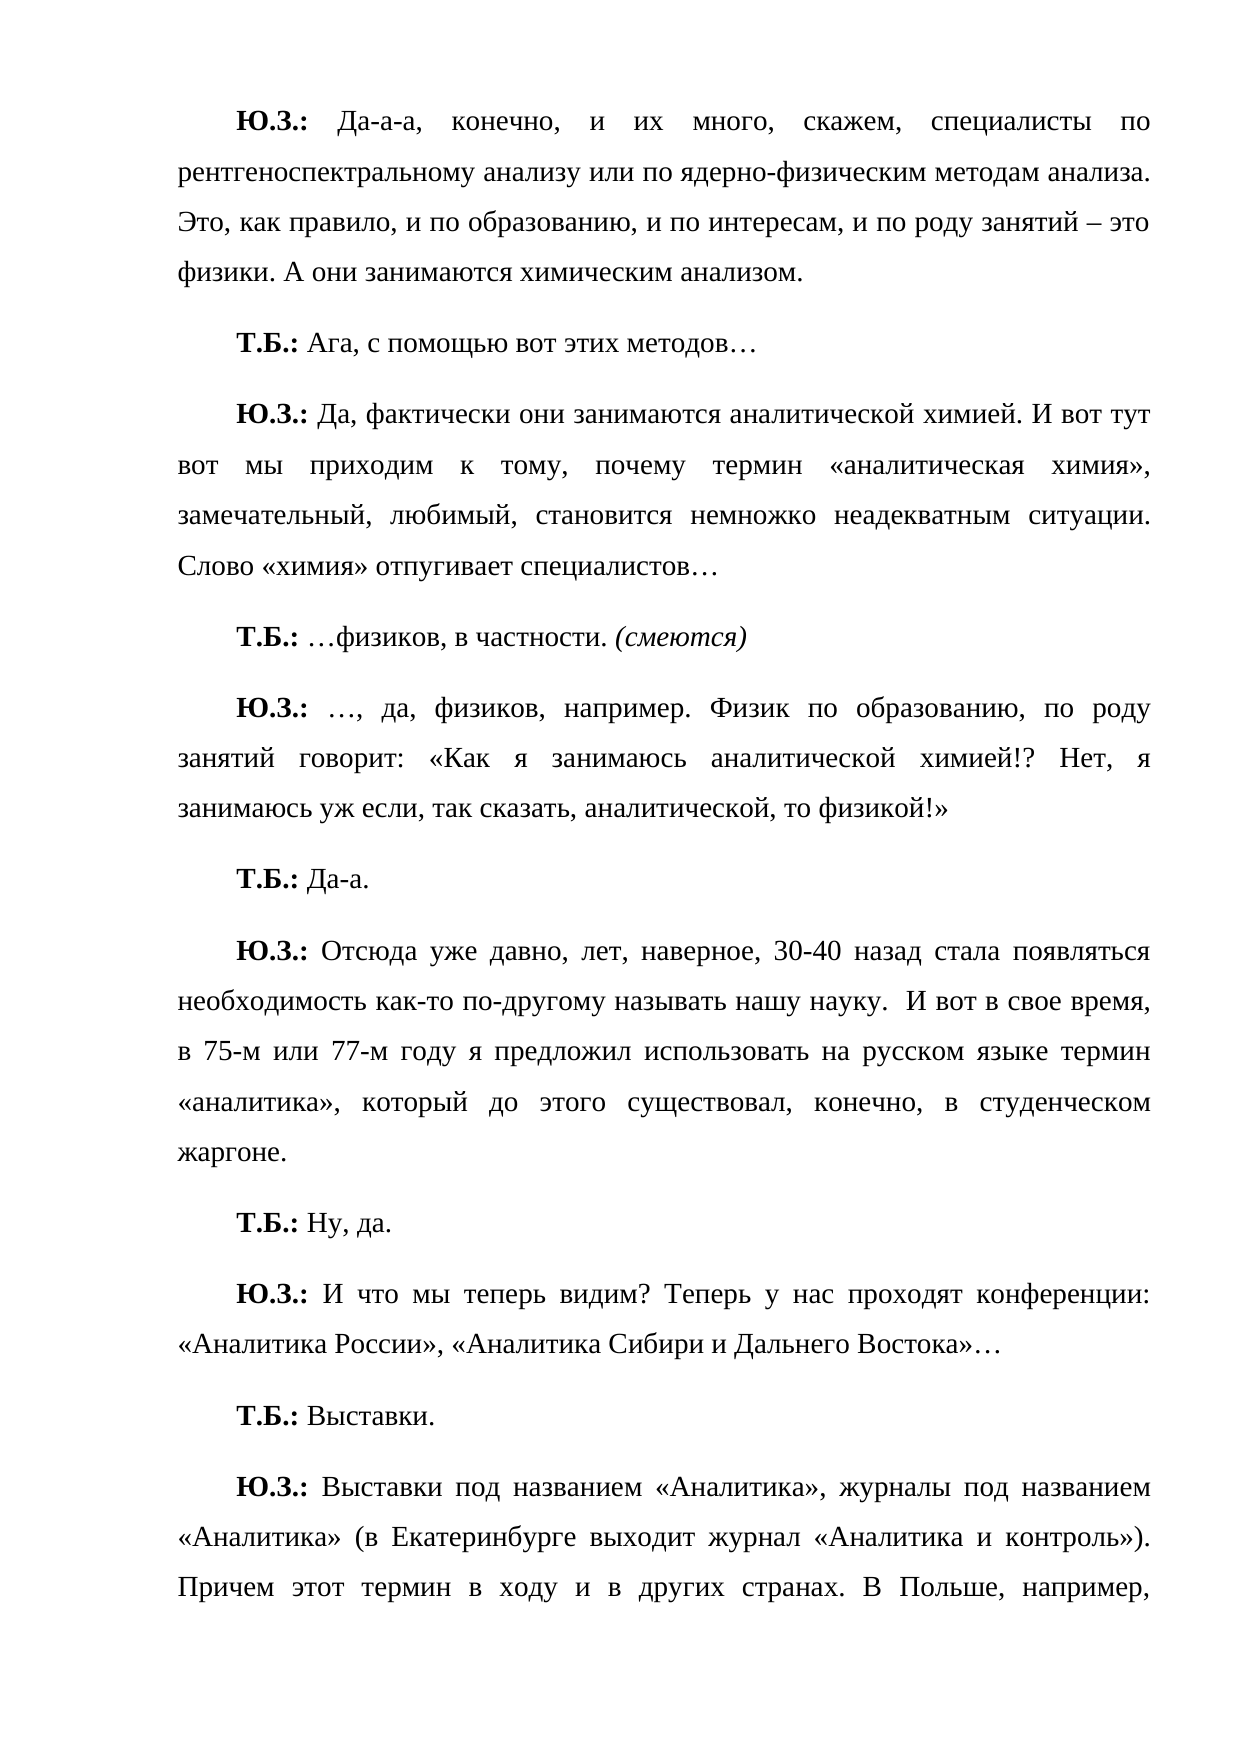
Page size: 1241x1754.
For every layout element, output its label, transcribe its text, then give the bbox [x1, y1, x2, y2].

text Т.Б.: Ага, с помощью вот этих методов… [177, 326, 1152, 359]
text Т.Б.: Ну, да. [177, 1205, 1152, 1239]
text Ю.З.: Да-а-а, конечно, и их много, скажем, специалисты по рентгеноспектральному анализу или по ядерно-физическим методам анализа. Это, как правило, и по образованию, и по интересам, и по роду занятий – это физики. А они занимаются химическим анализом. [177, 103, 1152, 288]
text Т.Б.: Выставки. [177, 1398, 1152, 1431]
text Ю.З.: …, да, физиков, например. Физик по образованию, по роду занятий говорит: «Как я занимаюсь аналитической химией!? Нет, я занимаюсь уж если, так сказать, аналитической, то физикой!» [177, 690, 1152, 824]
text Ю.З.: И что мы теперь видим? Теперь у нас проходят конференции: «Аналитика России», «Аналитика Сибири и Дальнего Востока»… [177, 1276, 1152, 1360]
text Ю.З.: Отсюда уже давно, лет, наверное, 30-40 назад стала появляться необходимость как-то по-другому называть нашу науку. И вот в свое время, в 75-м или 77-м году я предложил использовать на русском языке термин «аналитика», который до этого существовал, конечно, в студенческом жаргоне. [177, 933, 1152, 1168]
text Ю.З.: Да, фактически они занимаются аналитической химией. И вот тут вот мы приходим к тому, почему термин «аналитическая химия», замечательный, любимый, становится немножко неадекватным ситуации. Слово «химия» отпугивает специалистов… [177, 397, 1152, 581]
text Т.Б.: …физиков, в частности. (смеются) [177, 619, 1152, 652]
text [177, 1469, 1152, 1603]
text Т.Б.: Да-а. [177, 862, 1152, 895]
